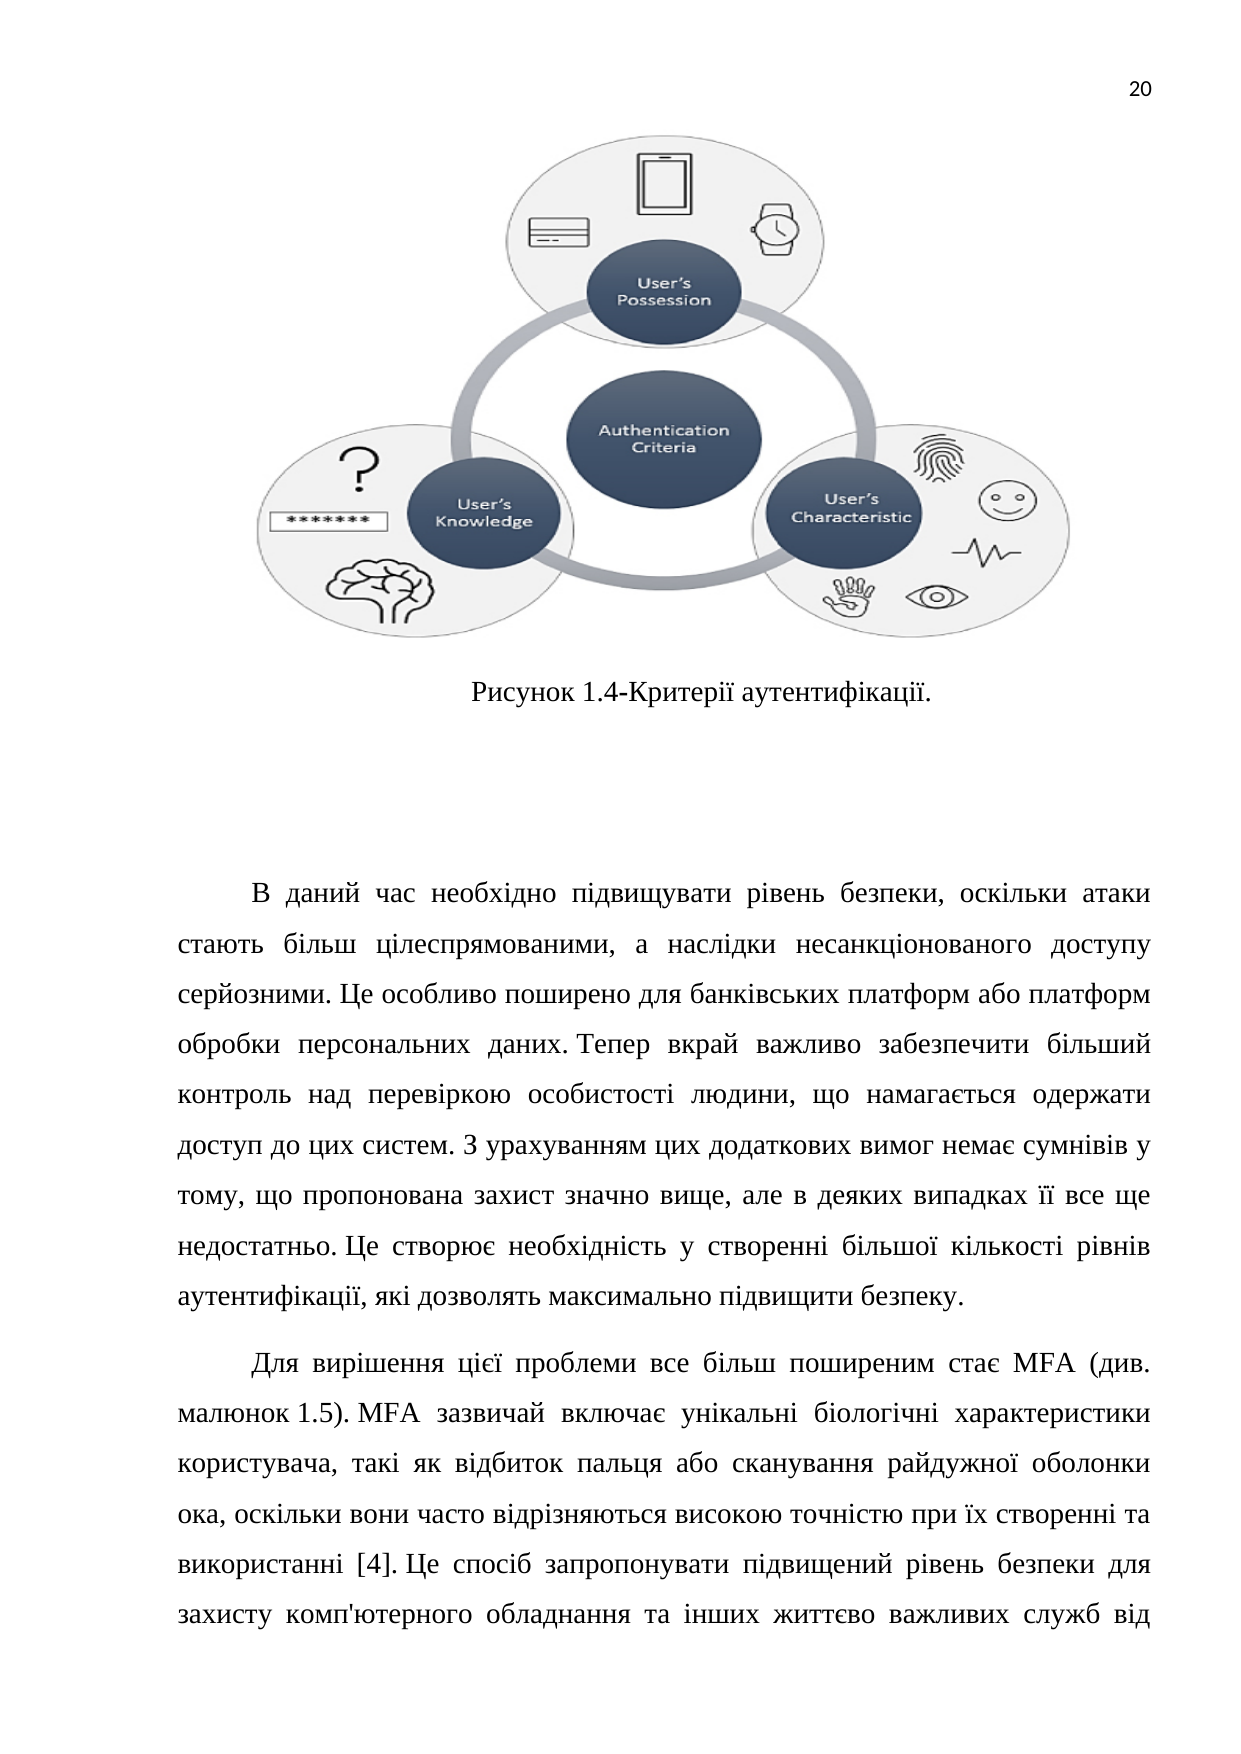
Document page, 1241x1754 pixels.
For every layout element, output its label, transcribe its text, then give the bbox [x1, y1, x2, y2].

picture [251, 129, 1081, 644]
text В даний час необхідно підвищувати рівень безпеки, оскільки атаки стають більш цілеспрямованими, а наслідки несанкціонованого доступу серйозними. Це особливо поширено для банківських платформ або платформ обробки персональних даних. Тепер вкрай важливо забезпечити більший контроль над перевіркою особистості людини, що намагається одержати доступ до цих систем. З урахуванням цих додаткових вимог немає сумнівів у тому, що пропонована захист значно вище, але в деяких випадках її все ще недостатньо. Це створює необхідність у створенні більшої кількості рівнів аутентифікації, які дозволять максимально підвищити безпеку. [177, 875, 1152, 1311]
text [177, 1345, 1152, 1630]
text Рисунок 1.4-Критерії аутентифікації. [177, 674, 1152, 708]
